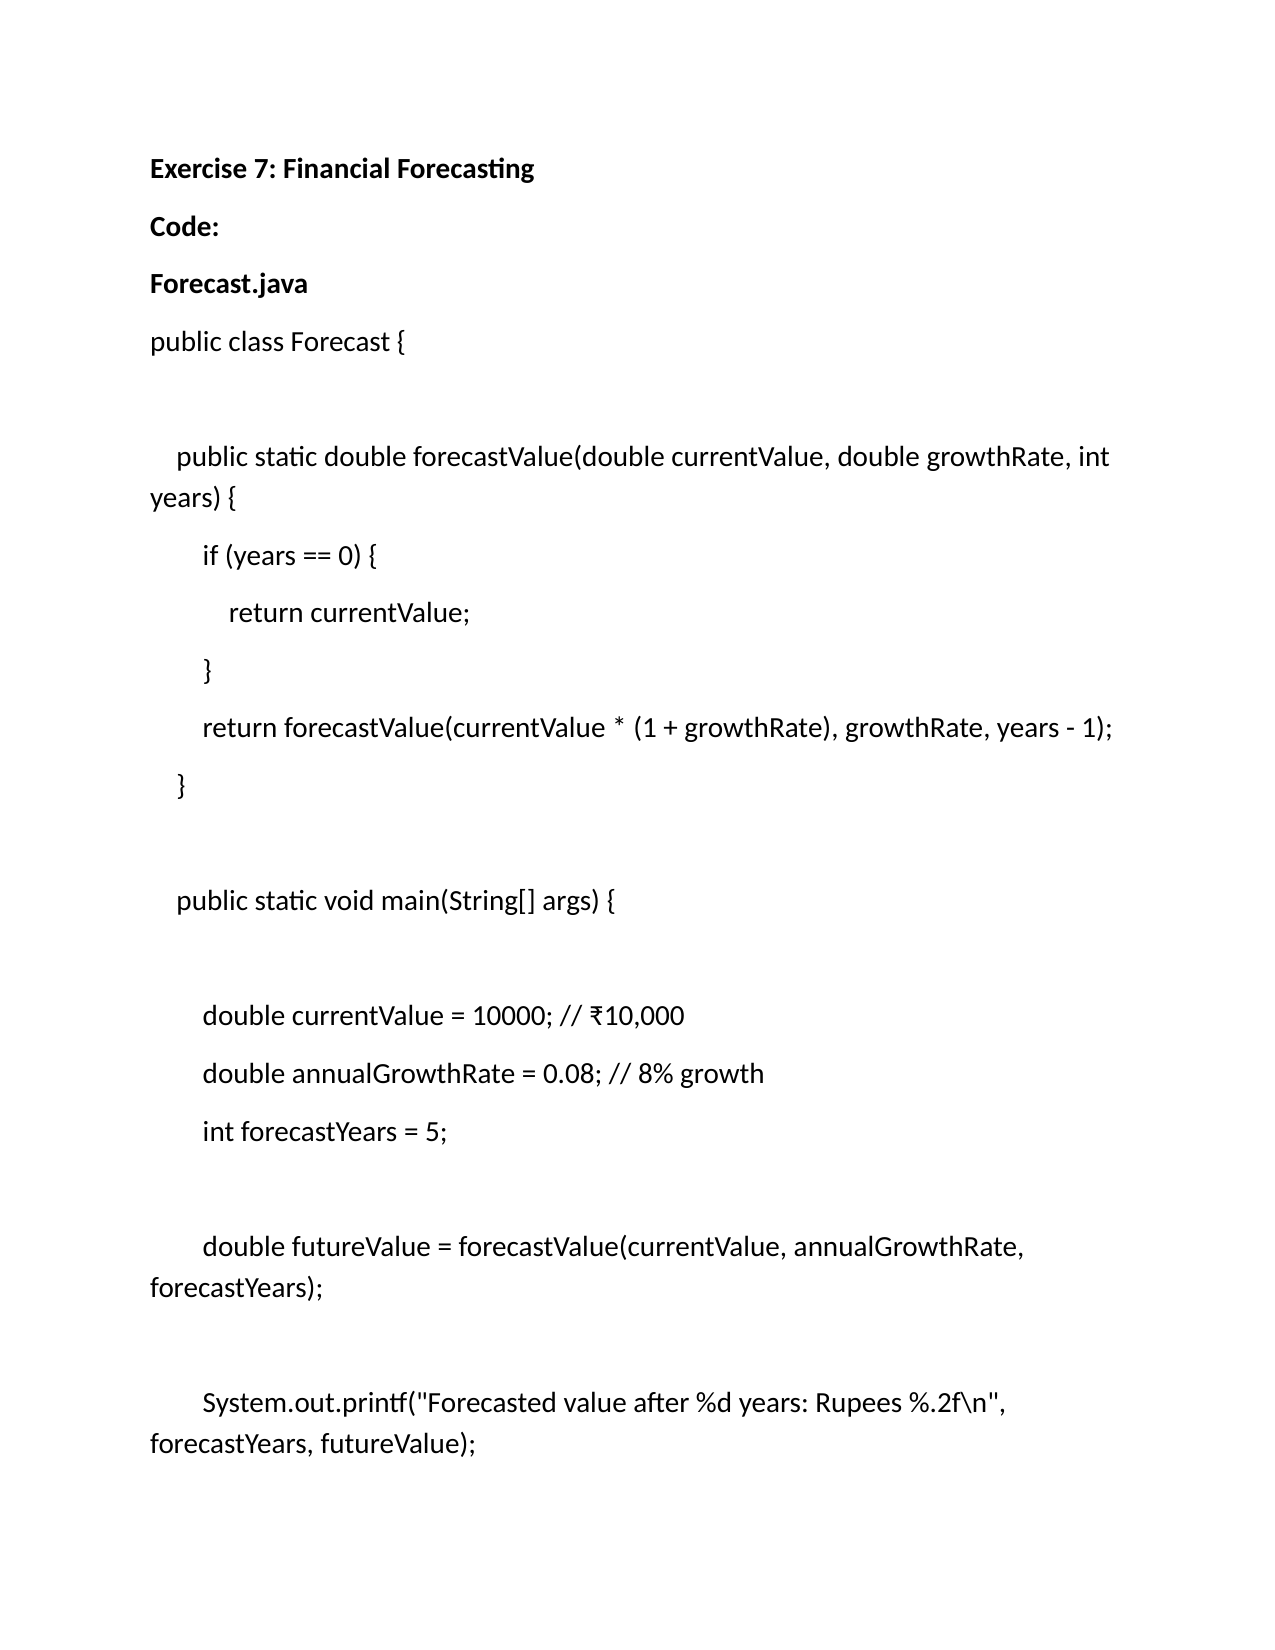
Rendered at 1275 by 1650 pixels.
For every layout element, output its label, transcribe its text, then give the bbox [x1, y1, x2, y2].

text int forecastYears = 5; [150, 1113, 1125, 1148]
text } [150, 652, 1125, 687]
text Code: [150, 208, 1125, 243]
text double currentValue = 10000; // ₹10,000 [150, 997, 1125, 1033]
text return forecastValue(currentValue * (1 + growthRate), growthRate, years - 1); [150, 709, 1125, 745]
text public static double forecastValue(double currentValue, double growthRate, int years) { [150, 438, 1125, 514]
text Exercise 7: Financial Forecasting [150, 150, 1125, 186]
text double futureValue = forecastValue(currentValue, annualGrowthRate, forecastYears); [150, 1228, 1125, 1304]
text Forecast.java [150, 265, 1125, 301]
text if (years == 0) { [150, 537, 1125, 572]
text return currentValue; [150, 594, 1125, 630]
text } [150, 767, 1125, 803]
text System.out.printf("Forecasted value after %d years: Rupees %.2f\n", forecastYears, futureValue); [150, 1384, 1125, 1461]
text public static void main(String[] args) { [150, 882, 1125, 918]
text double annualGrowthRate = 0.08; // 8% growth [150, 1055, 1125, 1091]
text public class Forecast { [150, 323, 1125, 358]
